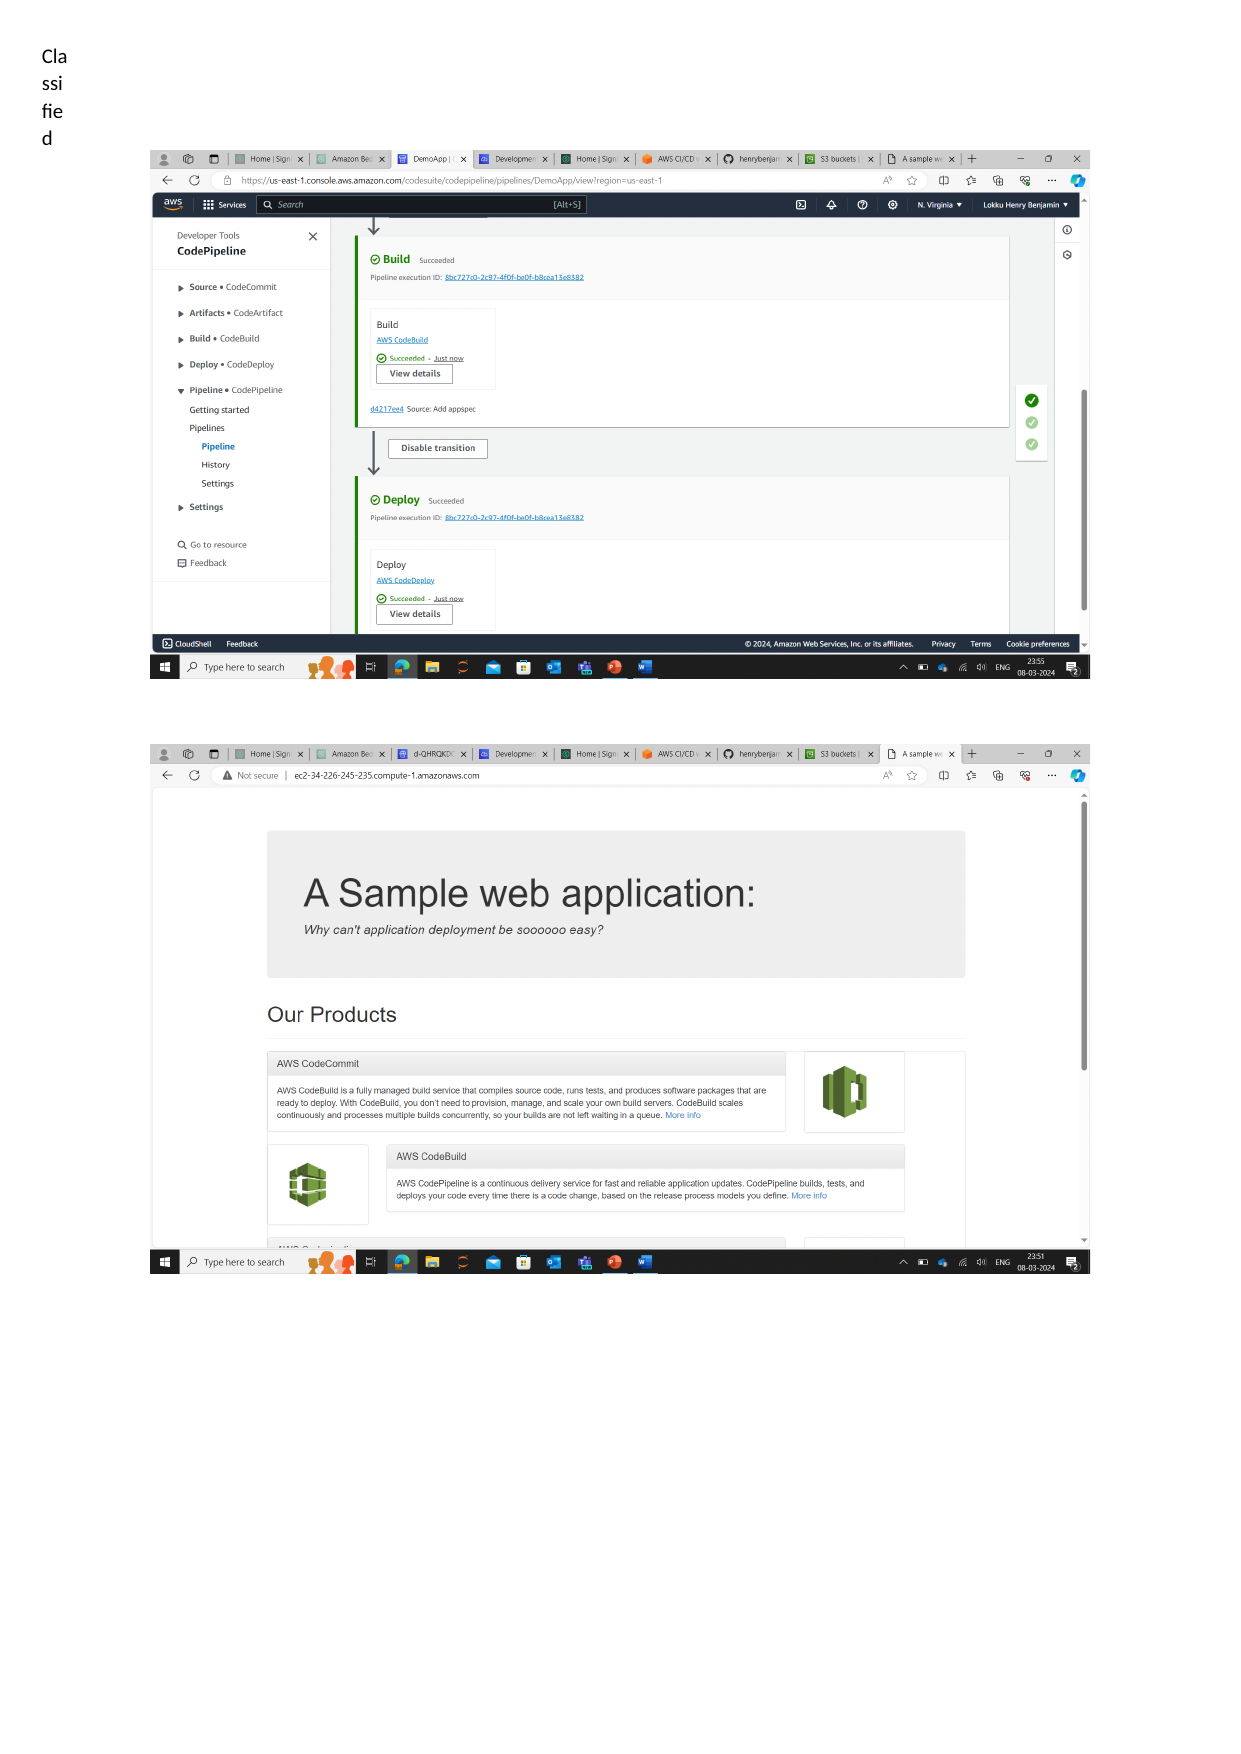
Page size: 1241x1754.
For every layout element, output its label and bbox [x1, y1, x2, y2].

picture [150, 744, 1091, 1274]
picture [150, 150, 1091, 679]
